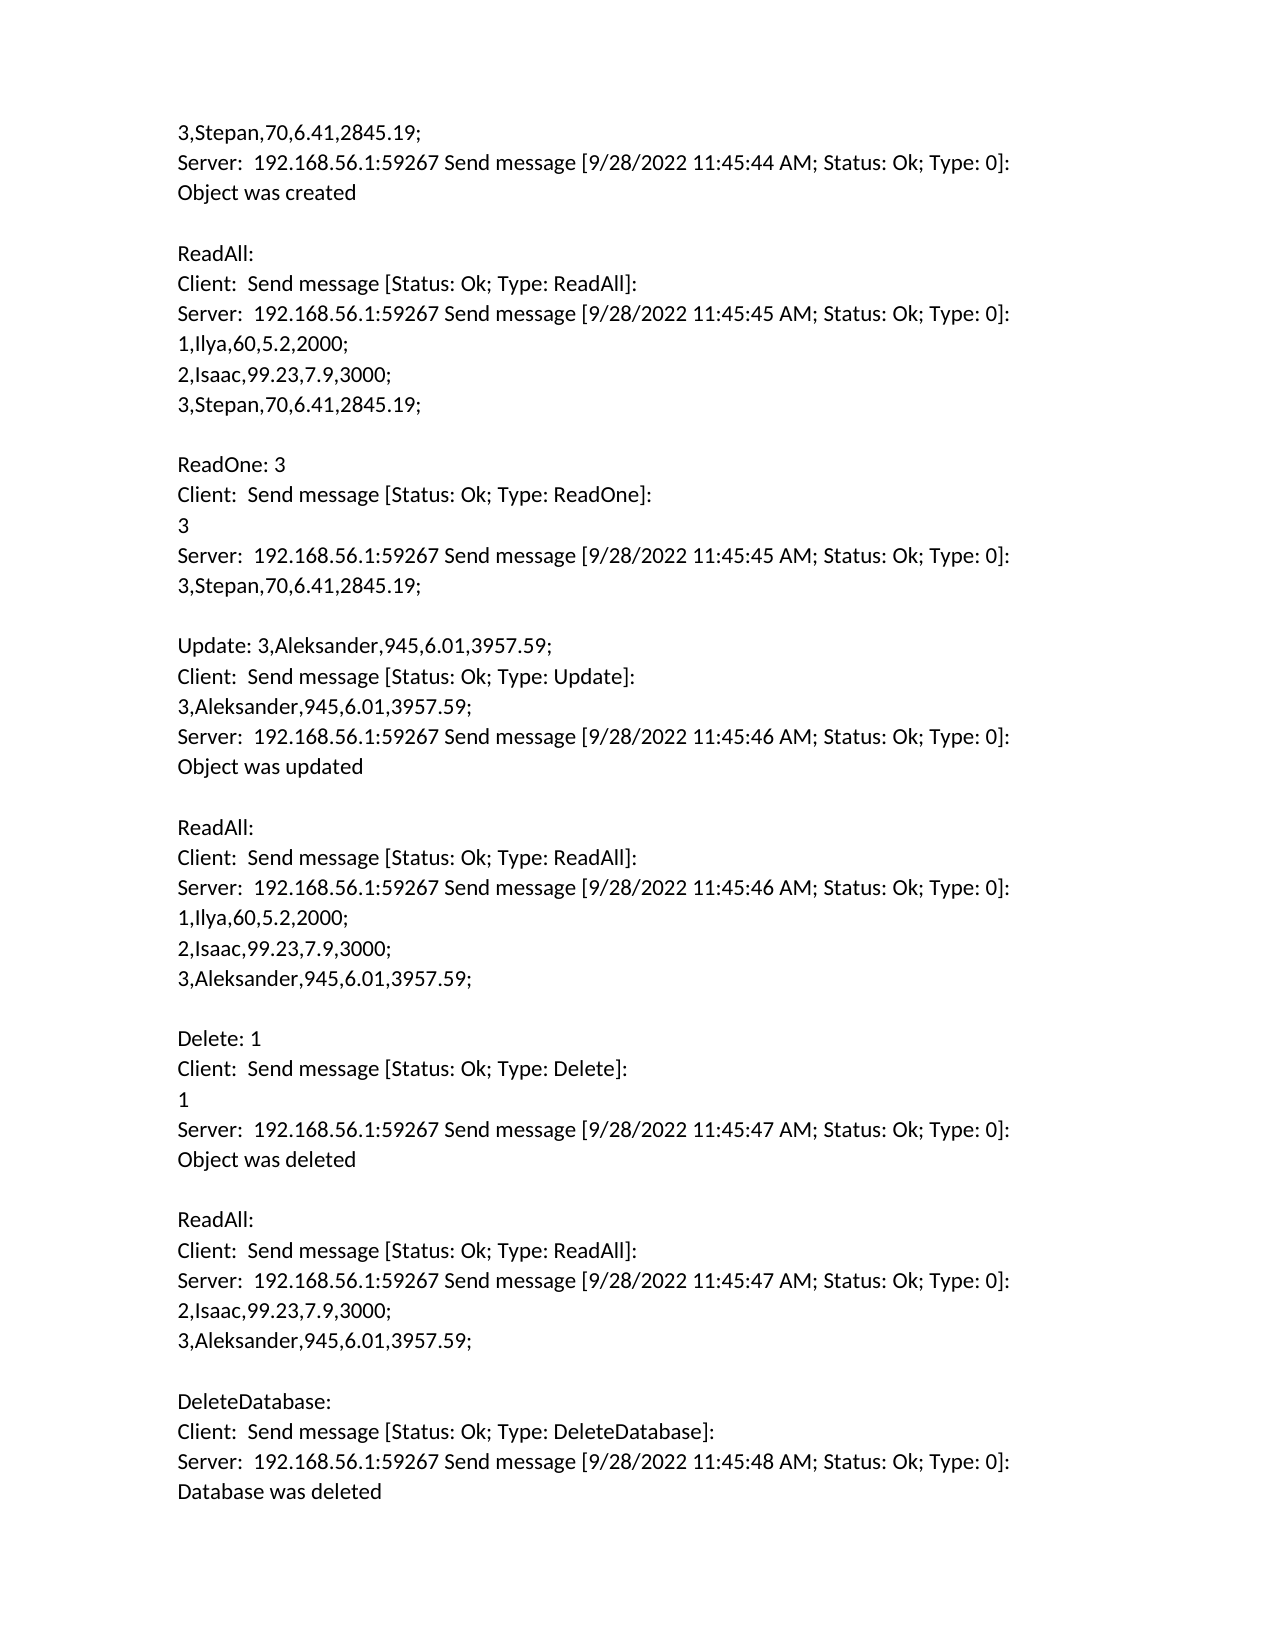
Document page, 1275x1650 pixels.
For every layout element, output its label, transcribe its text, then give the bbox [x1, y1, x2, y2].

text ReadAll: [177, 813, 1186, 841]
text Object was deleted [177, 1145, 1186, 1173]
text ReadAll: [177, 239, 1186, 267]
text 3,Aleksander,945,6.01,3957.59; [177, 1326, 1186, 1354]
text Server: 192.168.56.1:59267 Send message [9/28/2022 11:45:47 AM; Status: Ok; Type: 0]: [177, 1266, 1186, 1294]
text Server: 192.168.56.1:59267 Send message [9/28/2022 11:45:46 AM; Status: Ok; Type: 0]: [177, 722, 1186, 750]
text 2,Isaac,99.23,7.9,3000; [177, 360, 1186, 388]
text Server: 192.168.56.1:59267 Send message [9/28/2022 11:45:45 AM; Status: Ok; Type: 0]: [177, 541, 1186, 569]
text Server: 192.168.56.1:59267 Send message [9/28/2022 11:45:48 AM; Status: Ok; Type: 0]: [177, 1447, 1186, 1475]
text Server: 192.168.56.1:59267 Send message [9/28/2022 11:45:45 AM; Status: Ok; Type: 0]: [177, 299, 1186, 327]
text Server: 192.168.56.1:59267 Send message [9/28/2022 11:45:46 AM; Status: Ok; Type: 0]: [177, 873, 1186, 901]
text Client: Send message [Status: Ok; Type: ReadAll]: [177, 1236, 1186, 1264]
text Client: Send message [Status: Ok; Type: DeleteDatabase]: [177, 1417, 1186, 1445]
text 2,Isaac,99.23,7.9,3000; [177, 934, 1186, 962]
text 1,Ilya,60,5.2,2000; [177, 903, 1186, 932]
text 3,Stepan,70,6.41,2845.19; [177, 571, 1186, 599]
text Client: Send message [Status: Ok; Type: Delete]: [177, 1054, 1186, 1083]
text 3,Aleksander,945,6.01,3957.59; [177, 964, 1186, 992]
text Server: 192.168.56.1:59267 Send message [9/28/2022 11:45:47 AM; Status: Ok; Type: 0]: [177, 1115, 1186, 1143]
text Client: Send message [Status: Ok; Type: ReadAll]: [177, 843, 1186, 871]
text Object was updated [177, 752, 1186, 781]
text 3,Stepan,70,6.41,2845.19; [177, 390, 1186, 418]
text ReadOne: 3 [177, 450, 1186, 478]
text Delete: 1 [177, 1024, 1186, 1052]
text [177, 148, 1186, 176]
text Database was deleted [177, 1477, 1186, 1506]
text 2,Isaac,99.23,7.9,3000; [177, 1296, 1186, 1324]
text 1,Ilya,60,5.2,2000; [177, 329, 1186, 358]
text DeleteDatabase: [177, 1387, 1186, 1415]
text 3,Aleksander,945,6.01,3957.59; [177, 692, 1186, 720]
text Object was created [177, 178, 1186, 207]
text ReadAll: [177, 1206, 1186, 1234]
text Update: 3,Aleksander,945,6.01,3957.59; [177, 632, 1186, 660]
text 3,Stepan,70,6.41,2845.19; [177, 118, 1186, 146]
text Client: Send message [Status: Ok; Type: ReadAll]: [177, 269, 1186, 297]
text 1 [177, 1085, 1186, 1113]
text Client: Send message [Status: Ok; Type: Update]: [177, 662, 1186, 690]
text 3 [177, 511, 1186, 539]
text Client: Send message [Status: Ok; Type: ReadOne]: [177, 481, 1186, 509]
